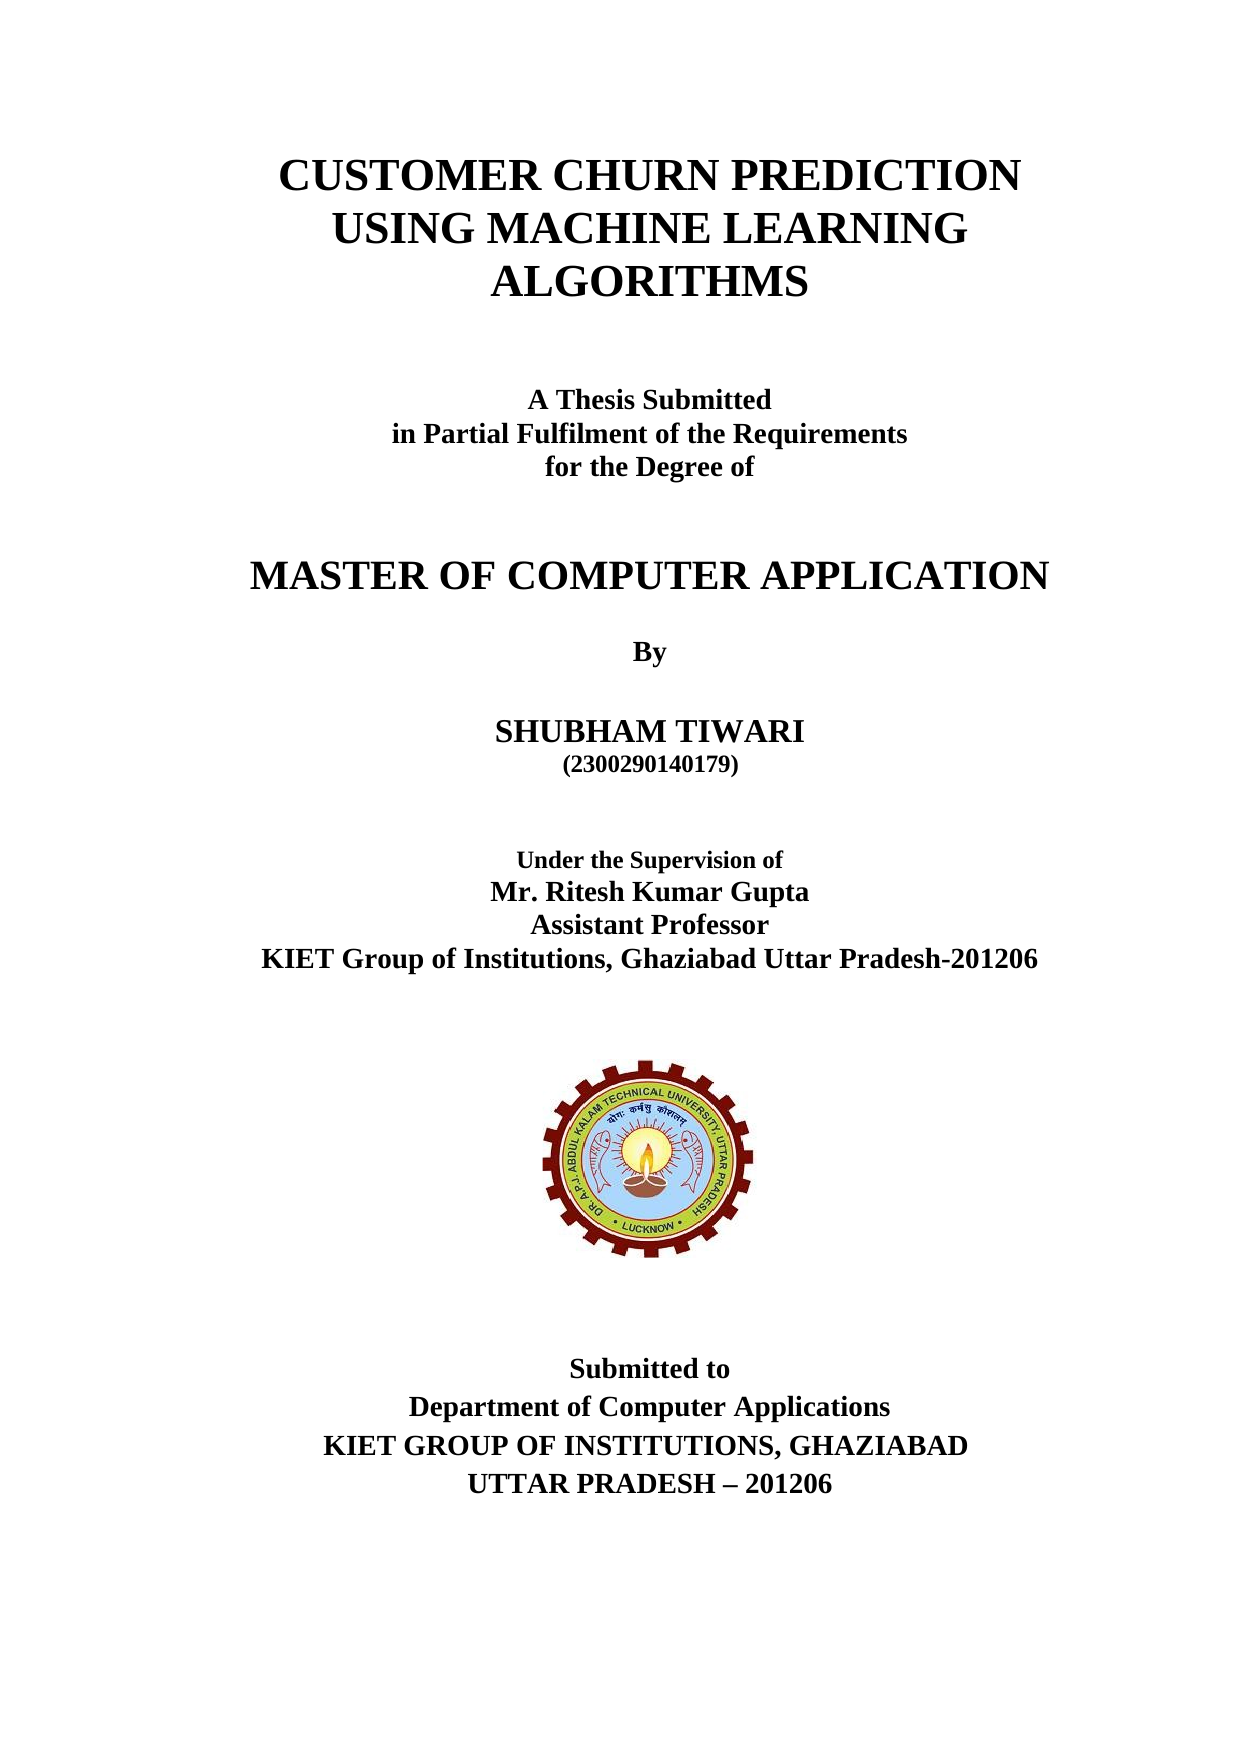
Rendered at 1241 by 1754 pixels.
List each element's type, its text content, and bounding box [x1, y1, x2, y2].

title MASTER OF COMPUTER APPLICATION [207, 550, 1092, 598]
title CUSTOMER CHURN PREDICTION USING MACHINE LEARNING ALGORITHMS [207, 148, 1092, 306]
text SHUBHAM TIWARI [207, 711, 1092, 749]
text for the Degree of [207, 449, 1092, 483]
text Mr. Ritesh Kumar Gupta [207, 874, 1092, 907]
text in Partial Fulfilment of the Requirements [207, 416, 1092, 449]
text KIET GROUP OF INSTITUTIONS, GHAZIABAD UTTAR PRADESH – 201206 [207, 1428, 1092, 1500]
text Submitted to [207, 1351, 1092, 1384]
text KIET Group of Institutions, Ghaziabad Uttar Pradesh-201206 [207, 941, 1092, 974]
text By [207, 634, 1092, 668]
text Under the Supervision of [207, 845, 1092, 874]
text Department of Computer Applications [207, 1389, 1092, 1423]
text (2300290140179) [207, 749, 1092, 778]
text Assistant Professor [207, 907, 1092, 941]
picture [542, 1059, 757, 1258]
subtitle A Thesis Submitted [207, 382, 1092, 416]
